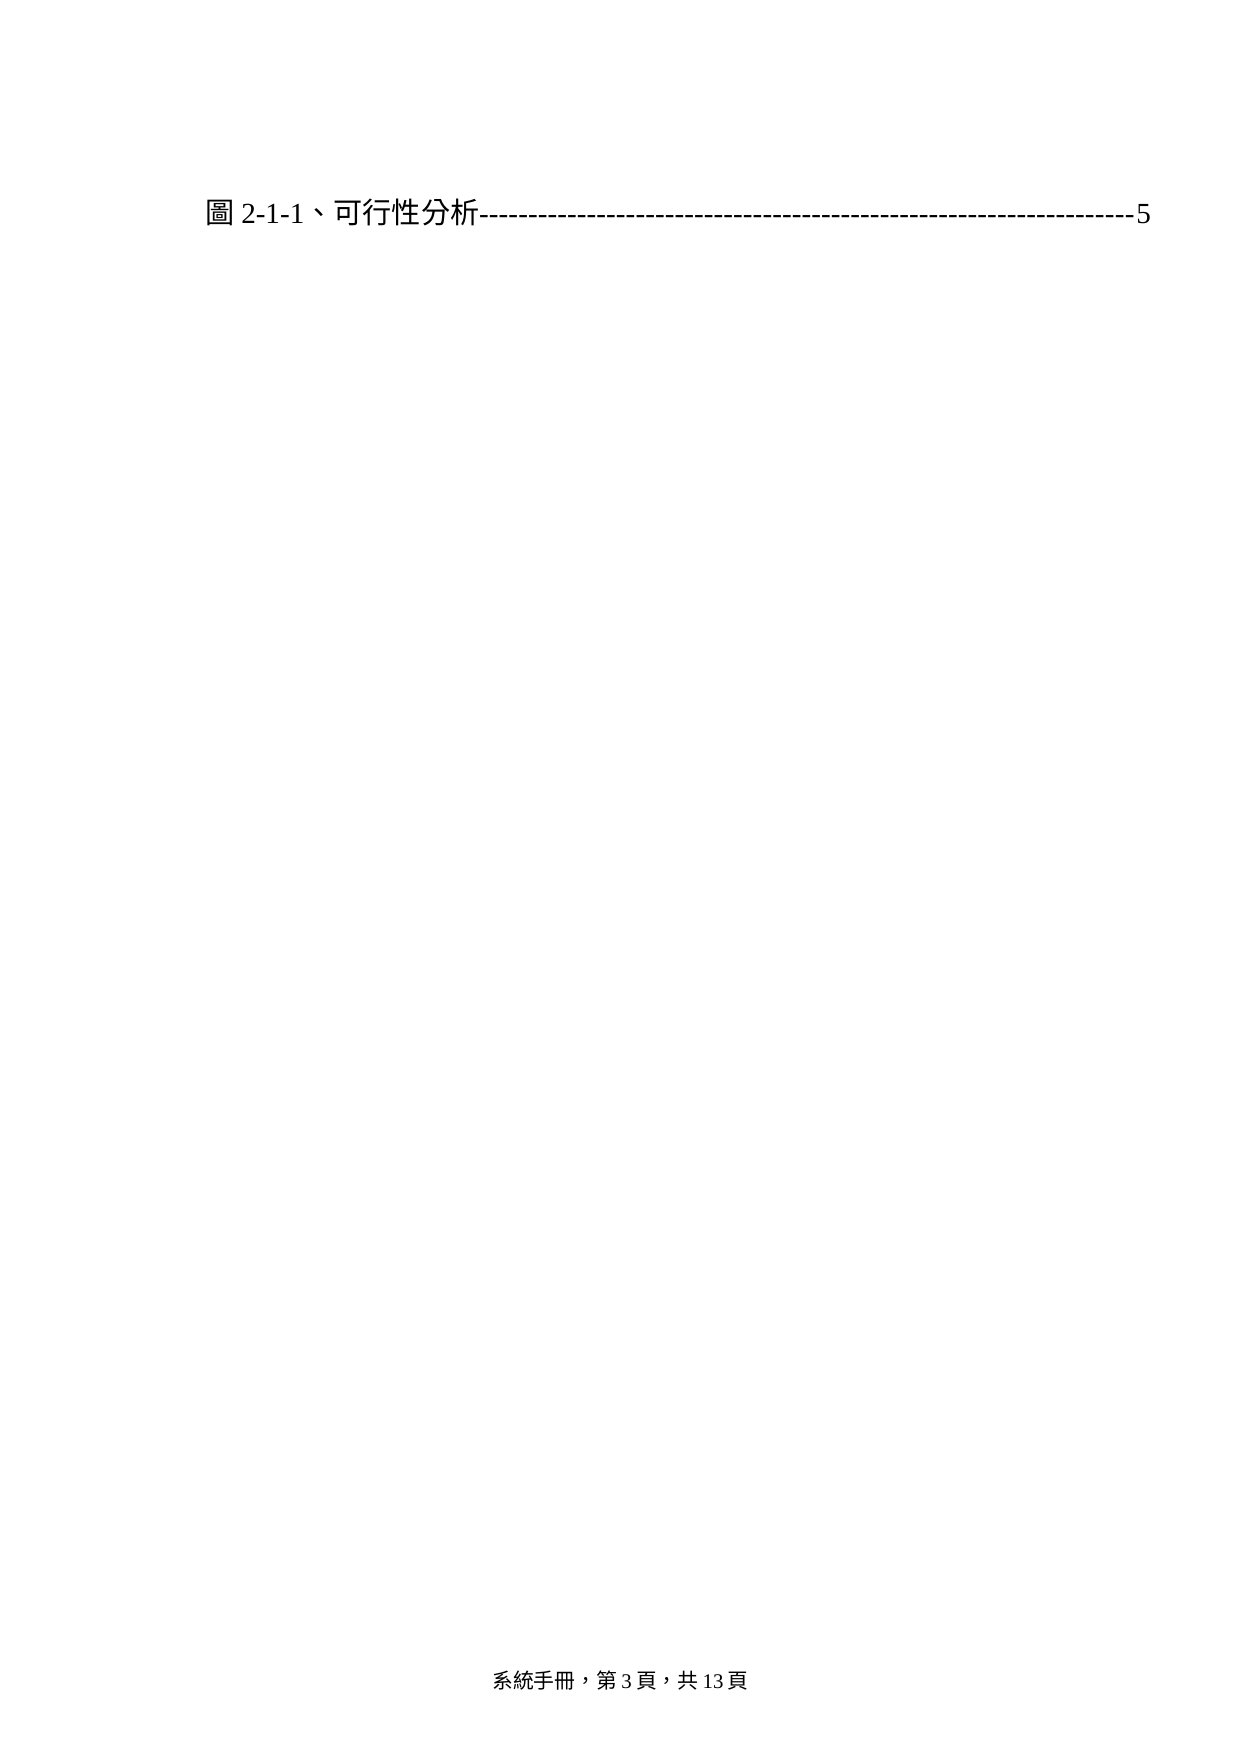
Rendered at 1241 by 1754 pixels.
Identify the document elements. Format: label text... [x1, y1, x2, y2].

text 圖 2-1-1、可行性分析 5 [147, 190, 1152, 232]
